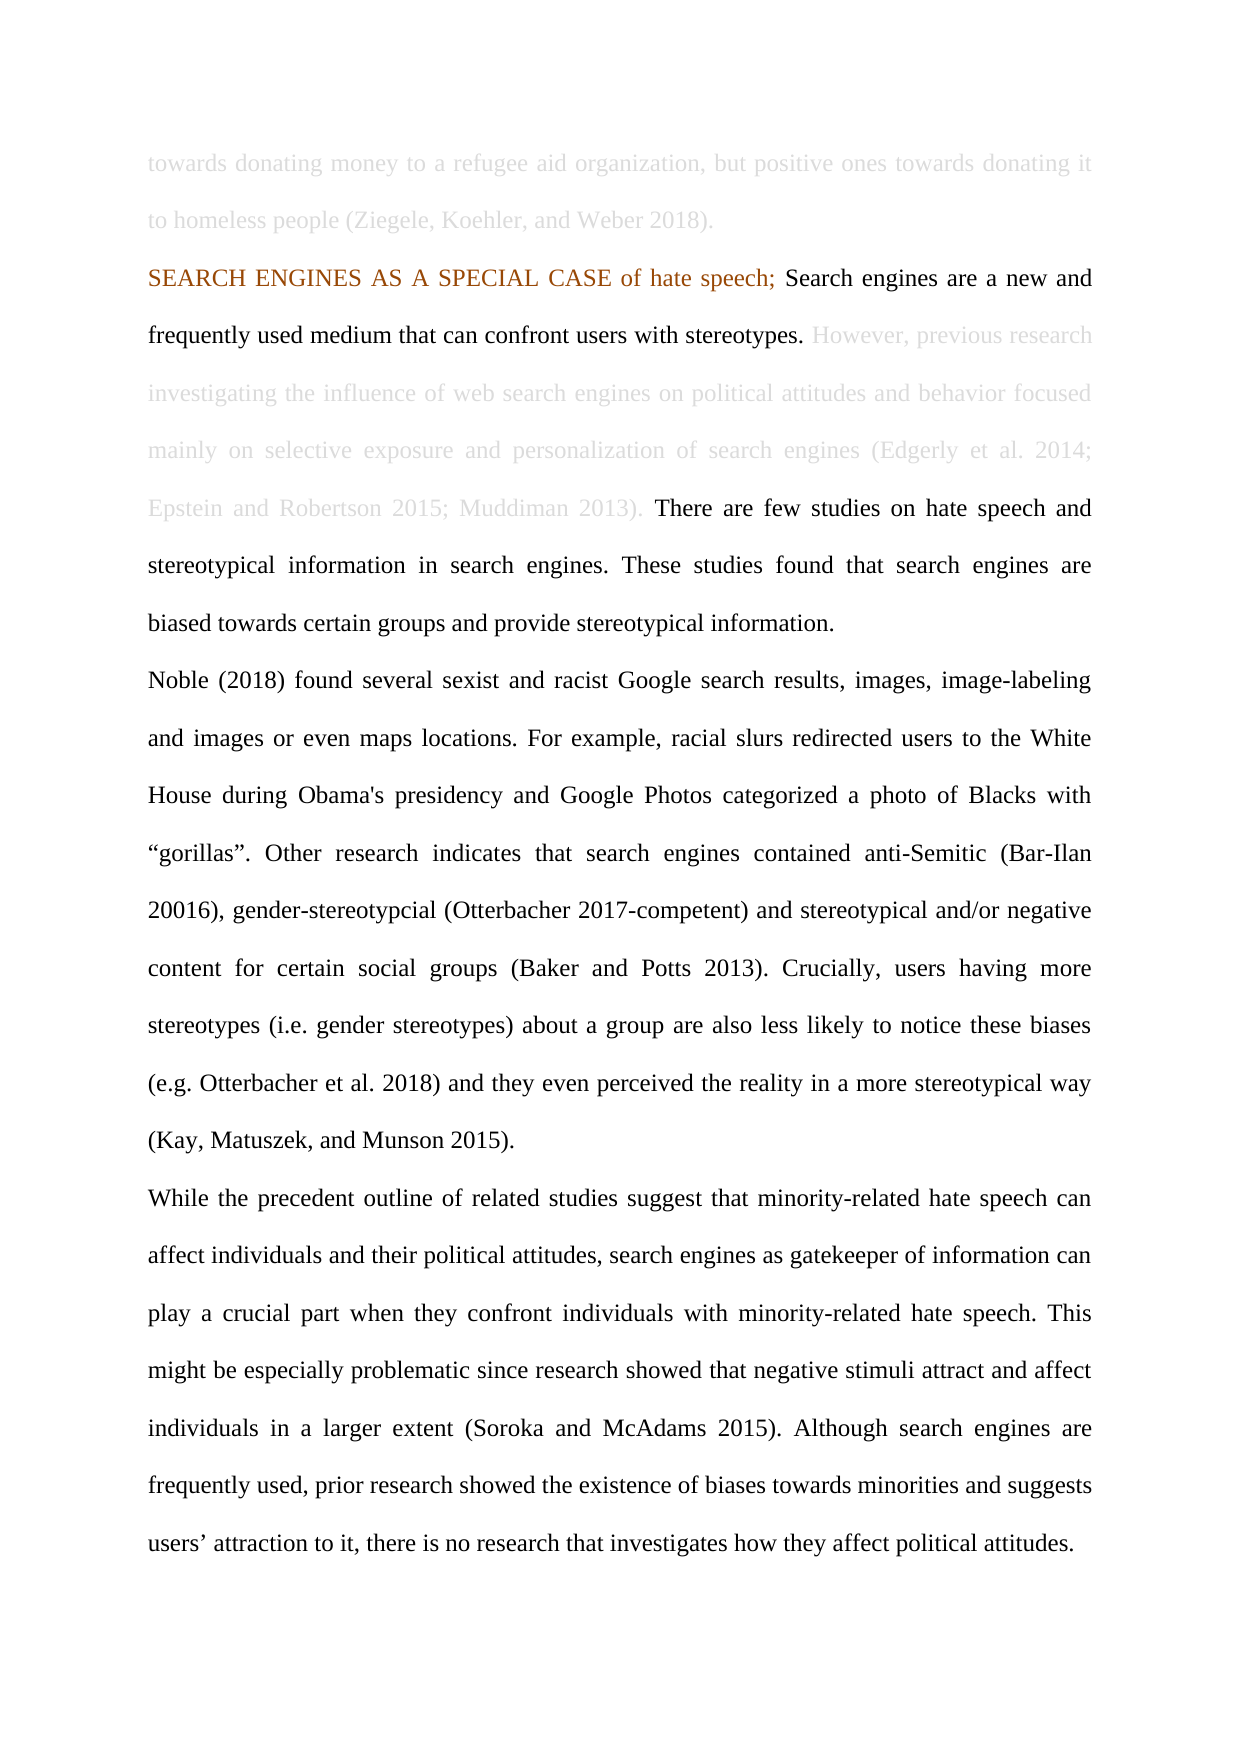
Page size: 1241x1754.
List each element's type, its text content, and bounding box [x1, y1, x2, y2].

text Noble (2018) found several sexist and racist Google search results, images, image-labeling and images or even maps locations. For example, racial slurs redirected users to the White House during Obama's presidency and Google Photos categorized a photo of Blacks with “gorillas”. Other research indicates that search engines contained anti-Semitic (Bar-Ilan 20016), gender-stereotypcial (Otterbacher 2017-competent) and stereotypical and/or negative content for certain social groups (Baker and Potts 2013). Crucially, users having more stereotypes (i.e. gender stereotypes) about a group are also less likely to notice these biases (e.g. Otterbacher et al. 2018) and they even perceived the reality in a more stereotypical way (Kay, Matuszek, and Munson 2015). [148, 665, 1093, 1154]
text While the precedent outline of related studies suggest that minority-related hate speech can affect individuals and their political attitudes, search engines as gatekeeper of information can play a crucial part when they confront individuals with minority-related hate speech. This might be especially problematic since research showed that negative stimuli attract and affect individuals in a larger extent (Soroka and McAdams 2015). Although search engines are frequently used, prior research showed the existence of biases towards minorities and suggests users’ attraction to it, there is no research that investigates how they affect political attitudes. [148, 1183, 1093, 1556]
text SEARCH ENGINES AS A SPECIAL CASE of hate speech; Search engines are a new and frequently used medium that can confront users with stereotypes. However, previous research investigating the influence of web search engines on political attitudes and behavior focused mainly on selective exposure and personalization of search engines (Edgerly et al. 2014; Epstein and Robertson 2015; Muddiman 2013). There are few studies on hate speech and stereotypical information in search engines. These studies found that search engines are biased towards certain groups and provide stereotypical information. [148, 263, 1093, 636]
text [148, 148, 1093, 234]
